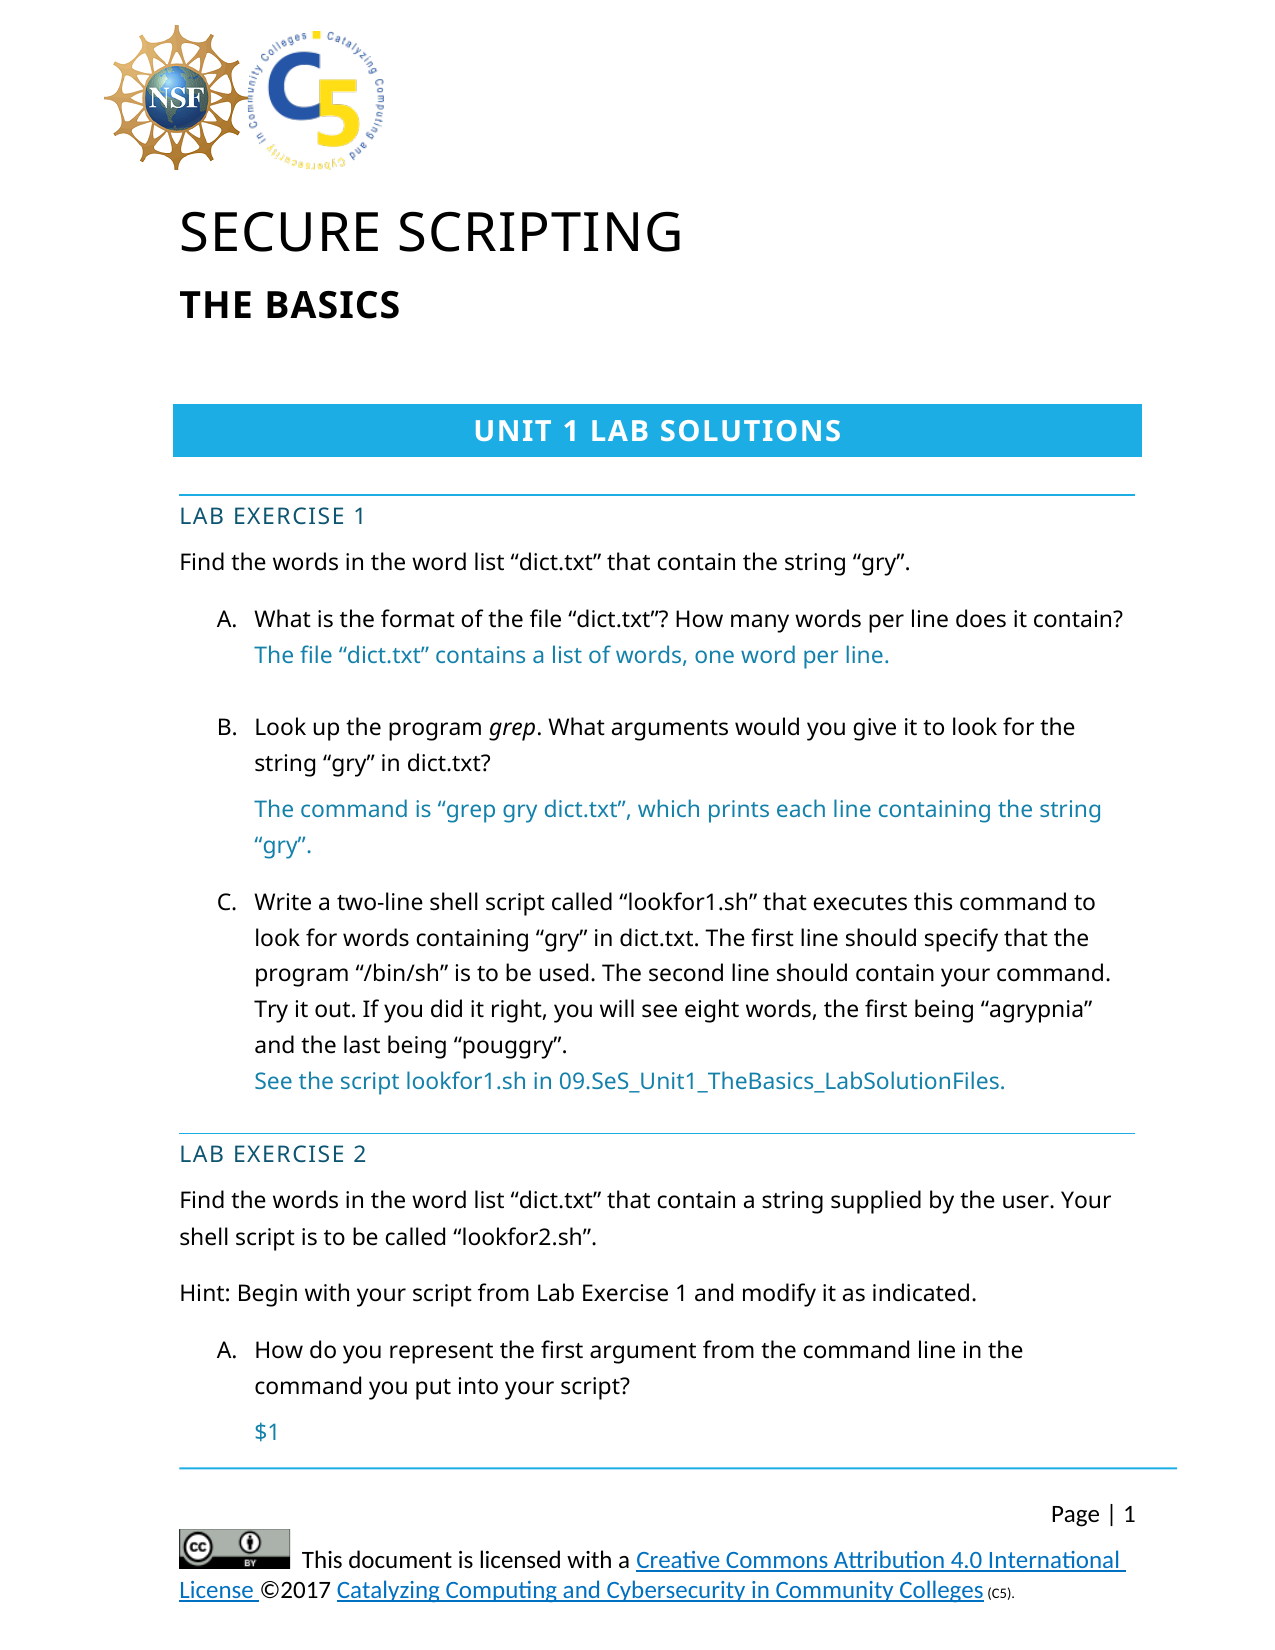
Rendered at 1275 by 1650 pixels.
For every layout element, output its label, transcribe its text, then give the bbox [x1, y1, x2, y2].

subtitle Lab Exercise 2 [179, 1134, 1135, 1169]
text $1 [254, 1416, 1135, 1447]
list How do you represent the first argument from the command line in the command you put into your script? [217, 1334, 1135, 1401]
title Secure Scripting [179, 194, 1135, 268]
subtitle Unit 1 lab Solutions [179, 411, 1135, 450]
text Find the words in the word list “dict.txt” that contain the string “gry”. [179, 546, 1135, 577]
picture [179, 1529, 291, 1569]
list The file “dict.txt” contains a list of words, one word per line. [254, 639, 1135, 670]
list Look up the program grep. What arguments would you give it to look for the string “gry” in dict.txt? [217, 711, 1135, 778]
list Write a two-line shell script called “lookfor1.sh” that executes this command to look for words containing “gry” in dict.txt. The first line should specify that the program “/bin/sh” is to be used. The second line should contain your command. Try it out. If you did it right, you will see eight words, the first being “agrypnia” and the last being “pouggry”. [217, 886, 1135, 1061]
text Hint: Begin with your script from Lab Exercise 1 and modify it as indicated. [179, 1277, 1135, 1308]
list What is the format of the file “dict.txt”? How many words per line does it contain? [217, 603, 1135, 634]
text Find the words in the word list “dict.txt” that contain a string supplied by the user. Your shell script is to be called “lookfor2.sh”. [179, 1184, 1135, 1252]
title The Basics [179, 279, 1135, 330]
text The command is “grep gry dict.txt”, which prints each line containing the string “gry”. [254, 793, 1135, 860]
subtitle Lab Exercise 1 [179, 496, 1135, 531]
list See the script lookfor1.sh in 09.SeS_Unit1_TheBasics_LabSolutionFiles. [254, 1065, 1135, 1096]
picture [104, 25, 384, 170]
